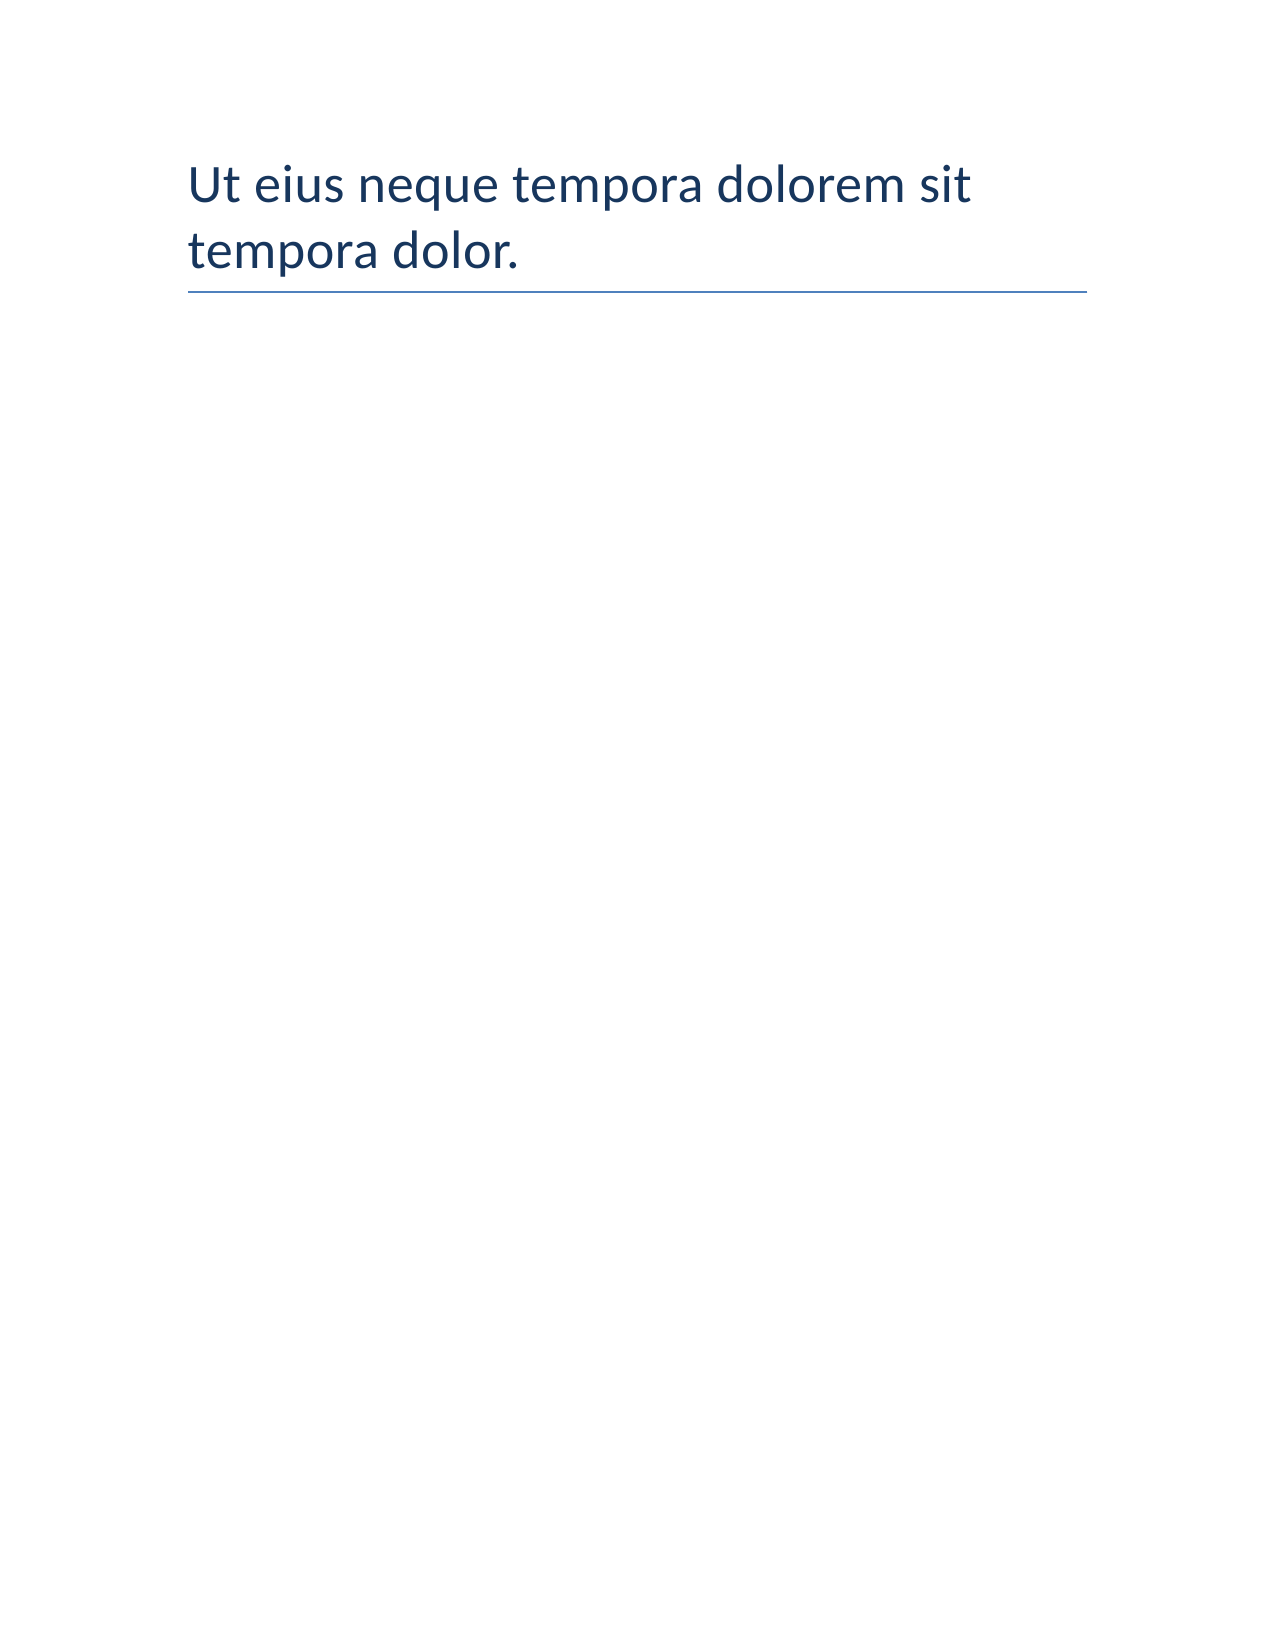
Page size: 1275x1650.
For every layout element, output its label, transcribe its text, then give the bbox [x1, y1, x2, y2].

title Ut eius neque tempora dolorem sit tempora dolor. [187, 150, 1087, 293]
